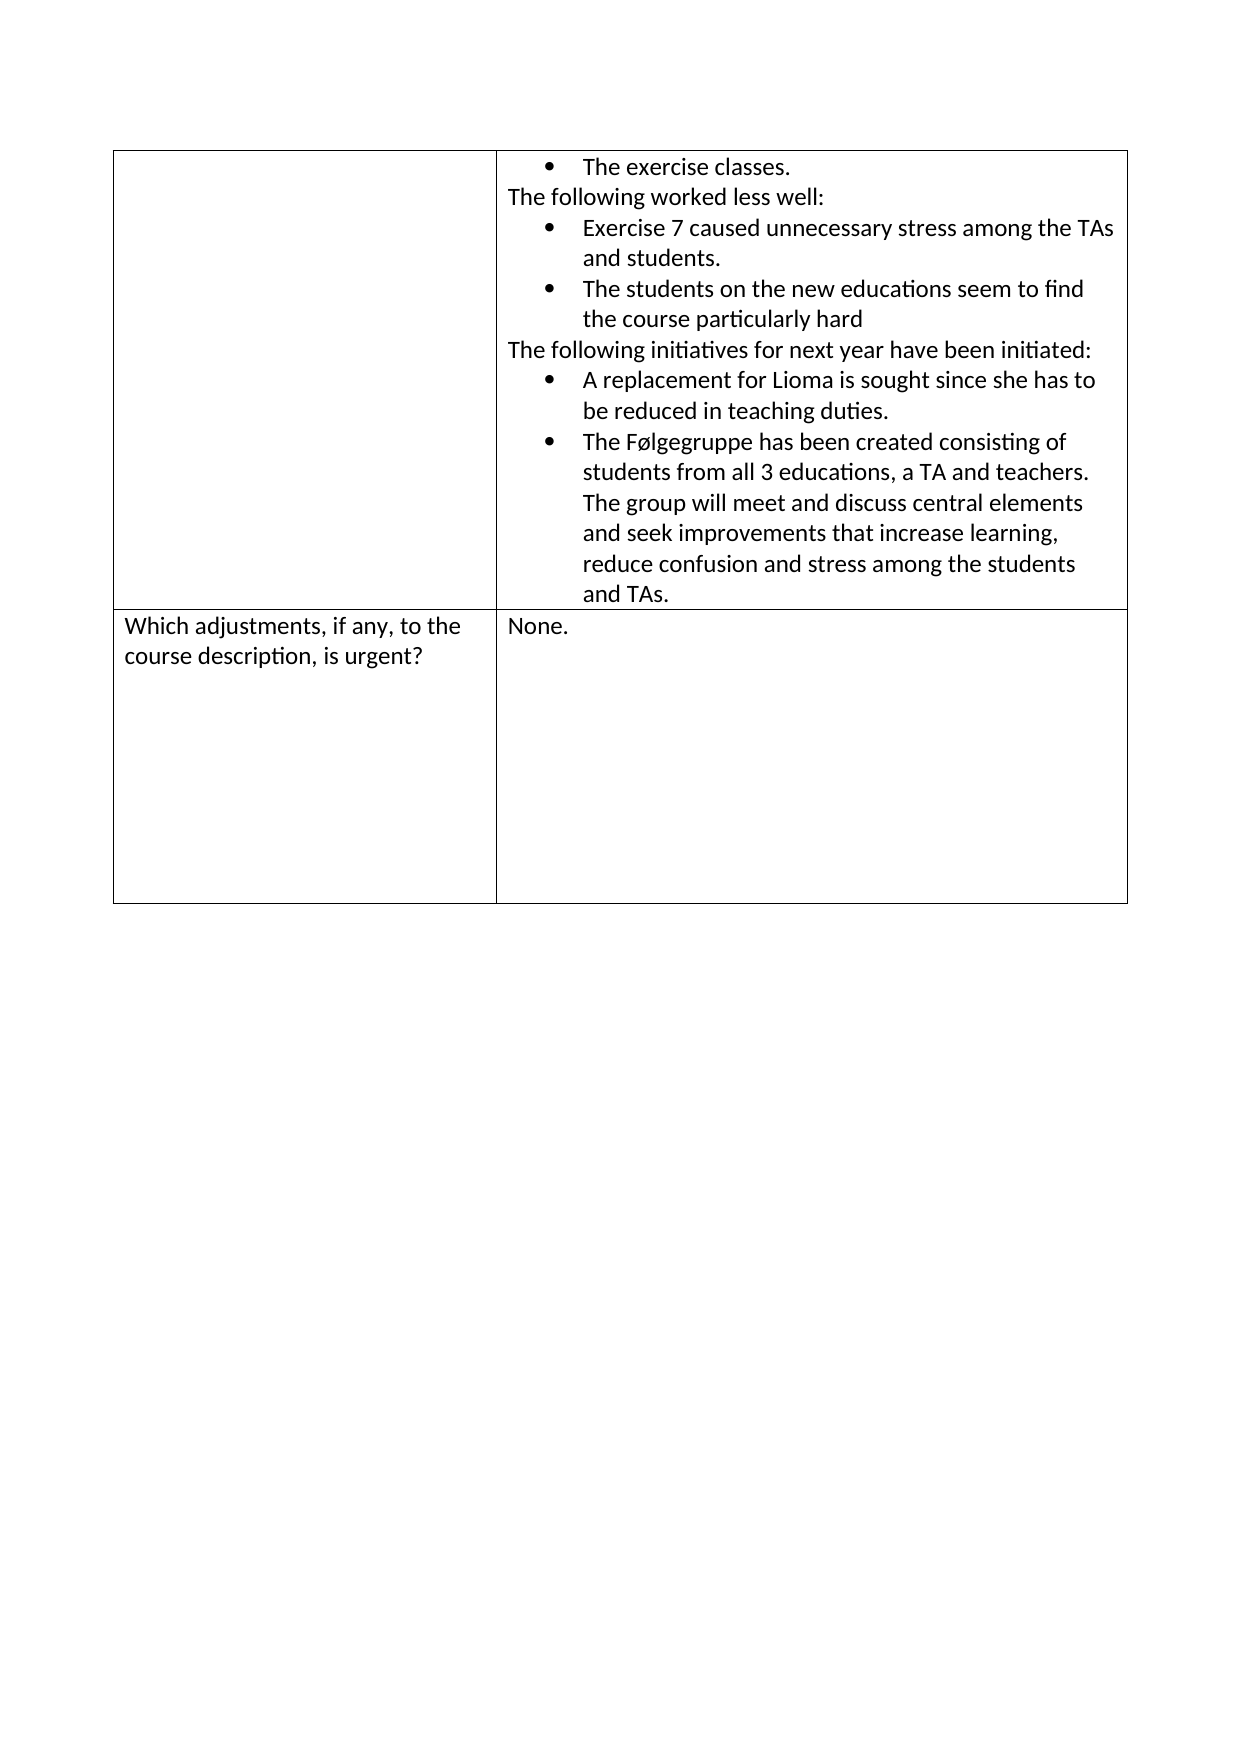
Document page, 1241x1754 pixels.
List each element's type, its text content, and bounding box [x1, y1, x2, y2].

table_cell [114, 151, 496, 609]
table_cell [497, 151, 1127, 609]
table_cell Which adjustments, if any, to the course description, is urgent? [114, 610, 496, 903]
table_cell None. [497, 610, 1127, 903]
